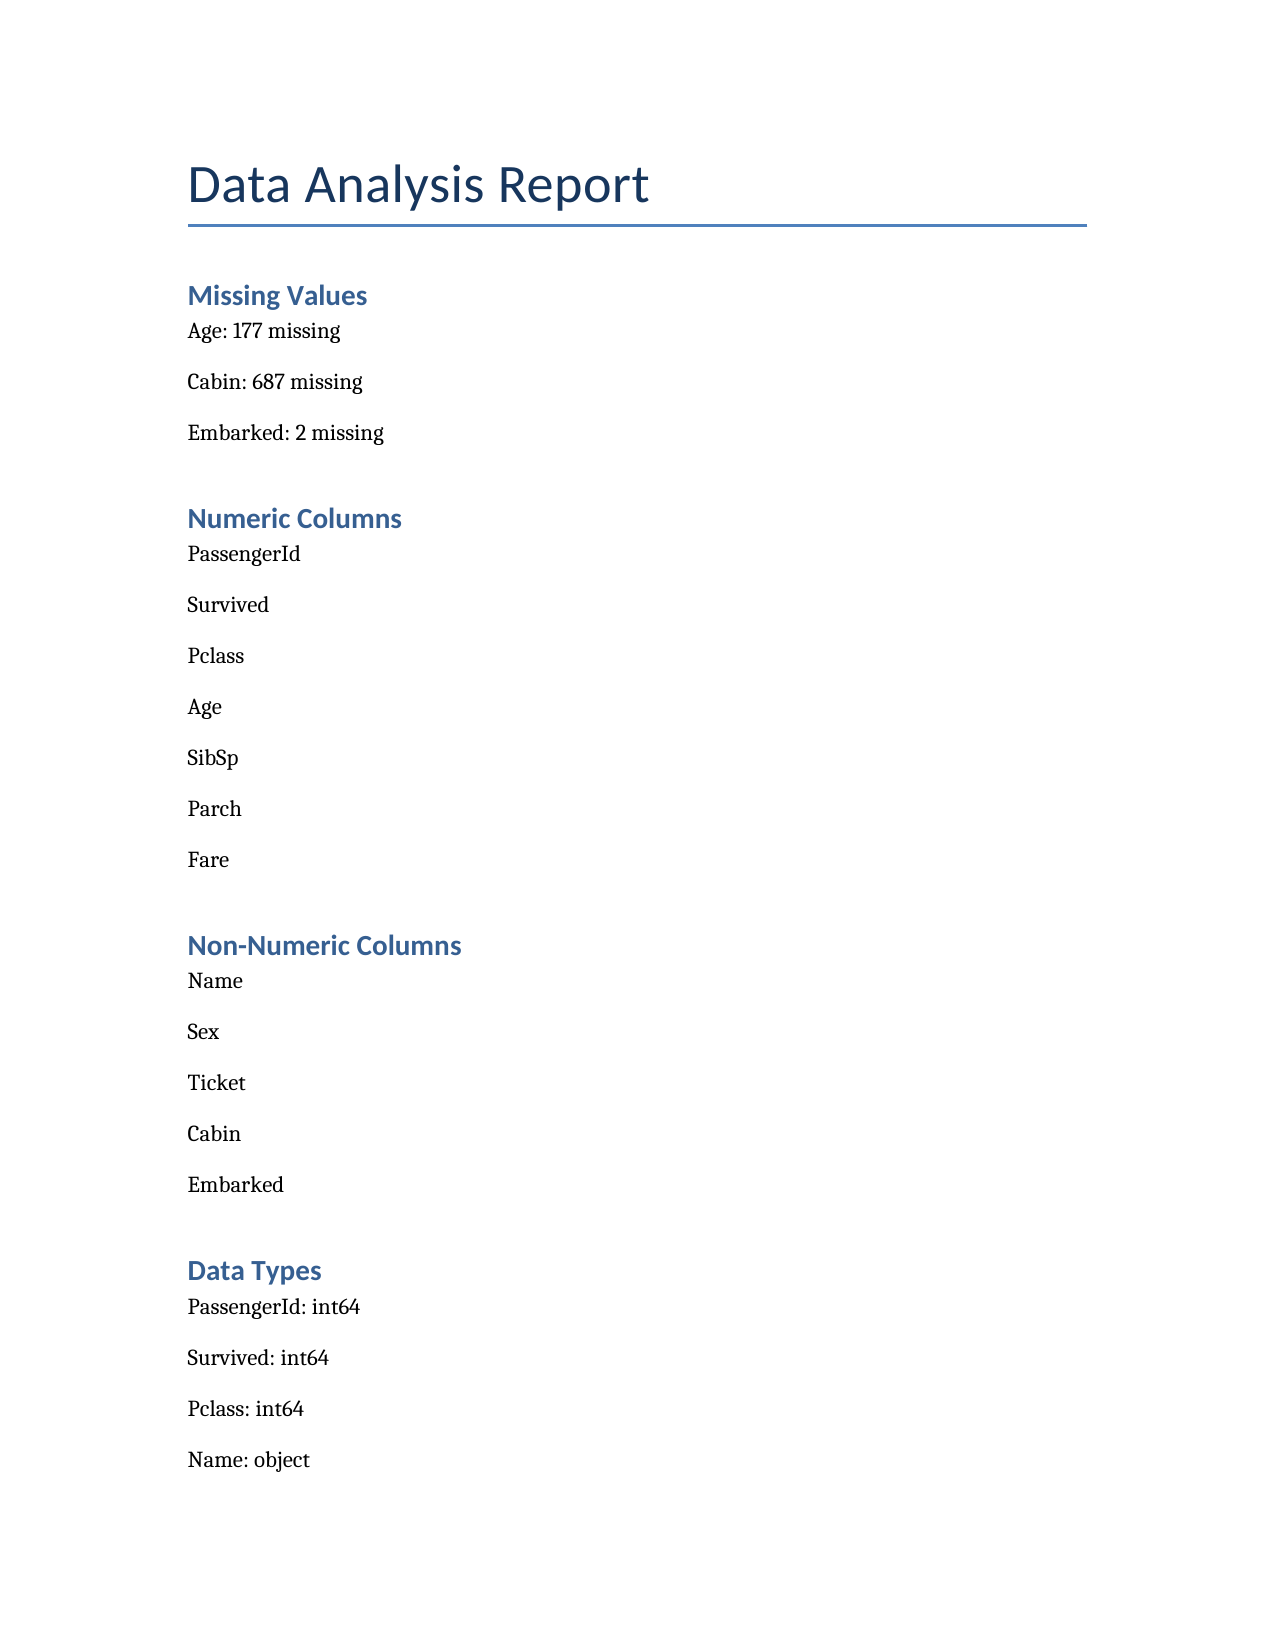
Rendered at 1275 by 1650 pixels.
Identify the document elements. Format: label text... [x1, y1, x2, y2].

text Age: 177 missing [187, 317, 1087, 344]
text Ticket [187, 1070, 1087, 1097]
text Survived: int64 [187, 1344, 1087, 1371]
text Pclass: int64 [187, 1396, 1087, 1422]
text PassengerId [187, 541, 1087, 567]
text Sex [187, 1019, 1087, 1046]
text Embarked: 2 missing [187, 419, 1087, 446]
text Parch [187, 796, 1087, 822]
text Pclass [187, 643, 1087, 669]
text Name: object [187, 1447, 1087, 1473]
text Cabin [187, 1121, 1087, 1148]
text Survived [187, 592, 1087, 618]
text Name [187, 968, 1087, 994]
text PassengerId: int64 [187, 1293, 1087, 1320]
subtitle Non-Numeric Columns [187, 927, 1087, 963]
text Cabin: 687 missing [187, 368, 1087, 395]
title Data Analysis Report [187, 150, 1087, 227]
subtitle Data Types [187, 1252, 1087, 1288]
text Age [187, 694, 1087, 720]
text Embarked [187, 1172, 1087, 1199]
text SibSp [187, 745, 1087, 771]
text Fare [187, 847, 1087, 873]
subtitle Missing Values [187, 277, 1087, 312]
subtitle Numeric Columns [187, 500, 1087, 535]
